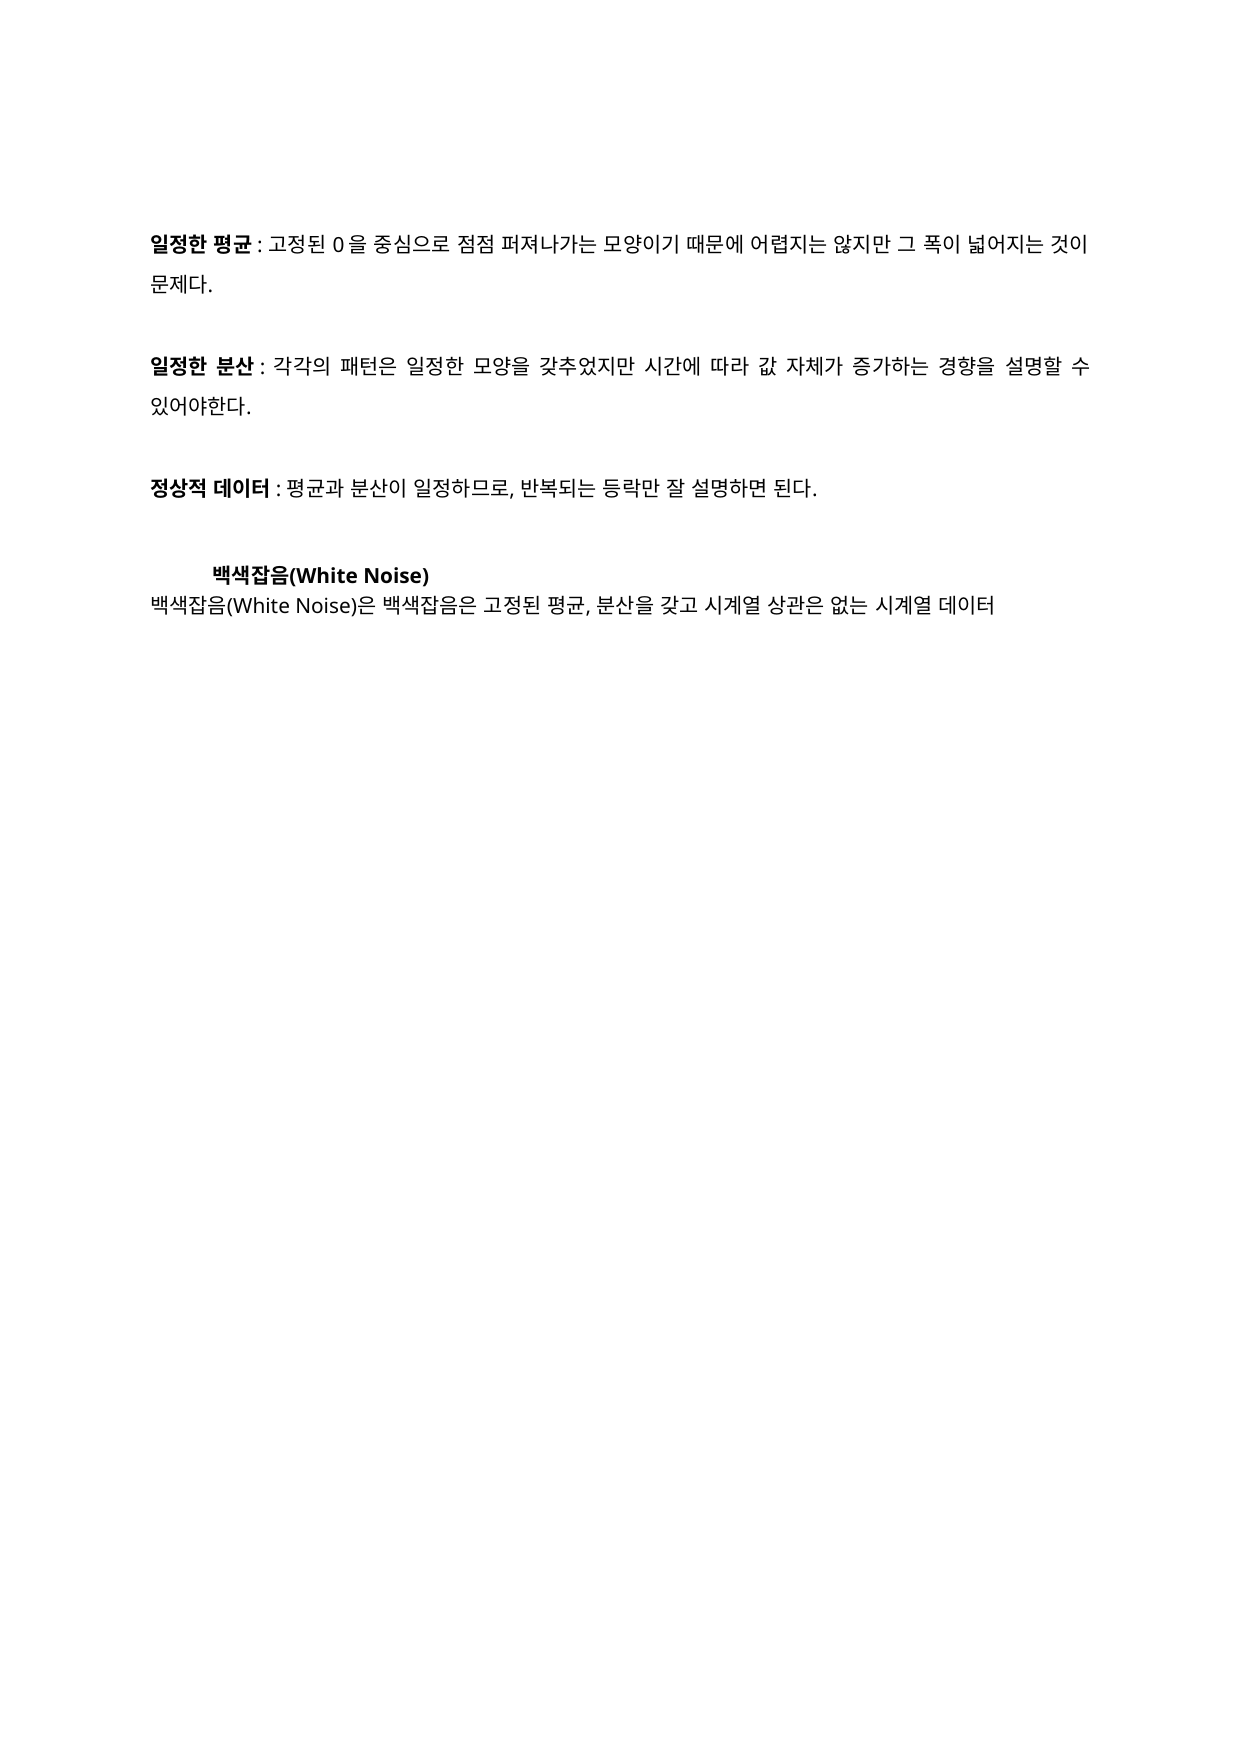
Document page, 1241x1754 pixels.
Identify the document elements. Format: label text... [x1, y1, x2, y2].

text 정상적 데이터 : 평균과 분산이 일정하므로, 반복되는 등락만 잘 설명하면 된다. [150, 462, 1090, 502]
text 일정한 평균 : 고정된 0을 중심으로 점점 퍼져나가는 모양이기 때문에 어렵지는 않지만 그 폭이 넓어지는 것이 문제다. [150, 218, 1090, 299]
text 백색잡음(White Noise)은 백색잡음은 고정된 평균, 분산을 갖고 시계열 상관은 없는 시계열 데이터 [150, 589, 1090, 620]
subtitle 백색잡음(White Noise) [212, 559, 1090, 589]
text 일정한 분산 : 각각의 패턴은 일정한 모양을 갖추었지만 시간에 따라 값 자체가 증가하는 경향을 설명할 수 있어야한다. [150, 340, 1090, 421]
